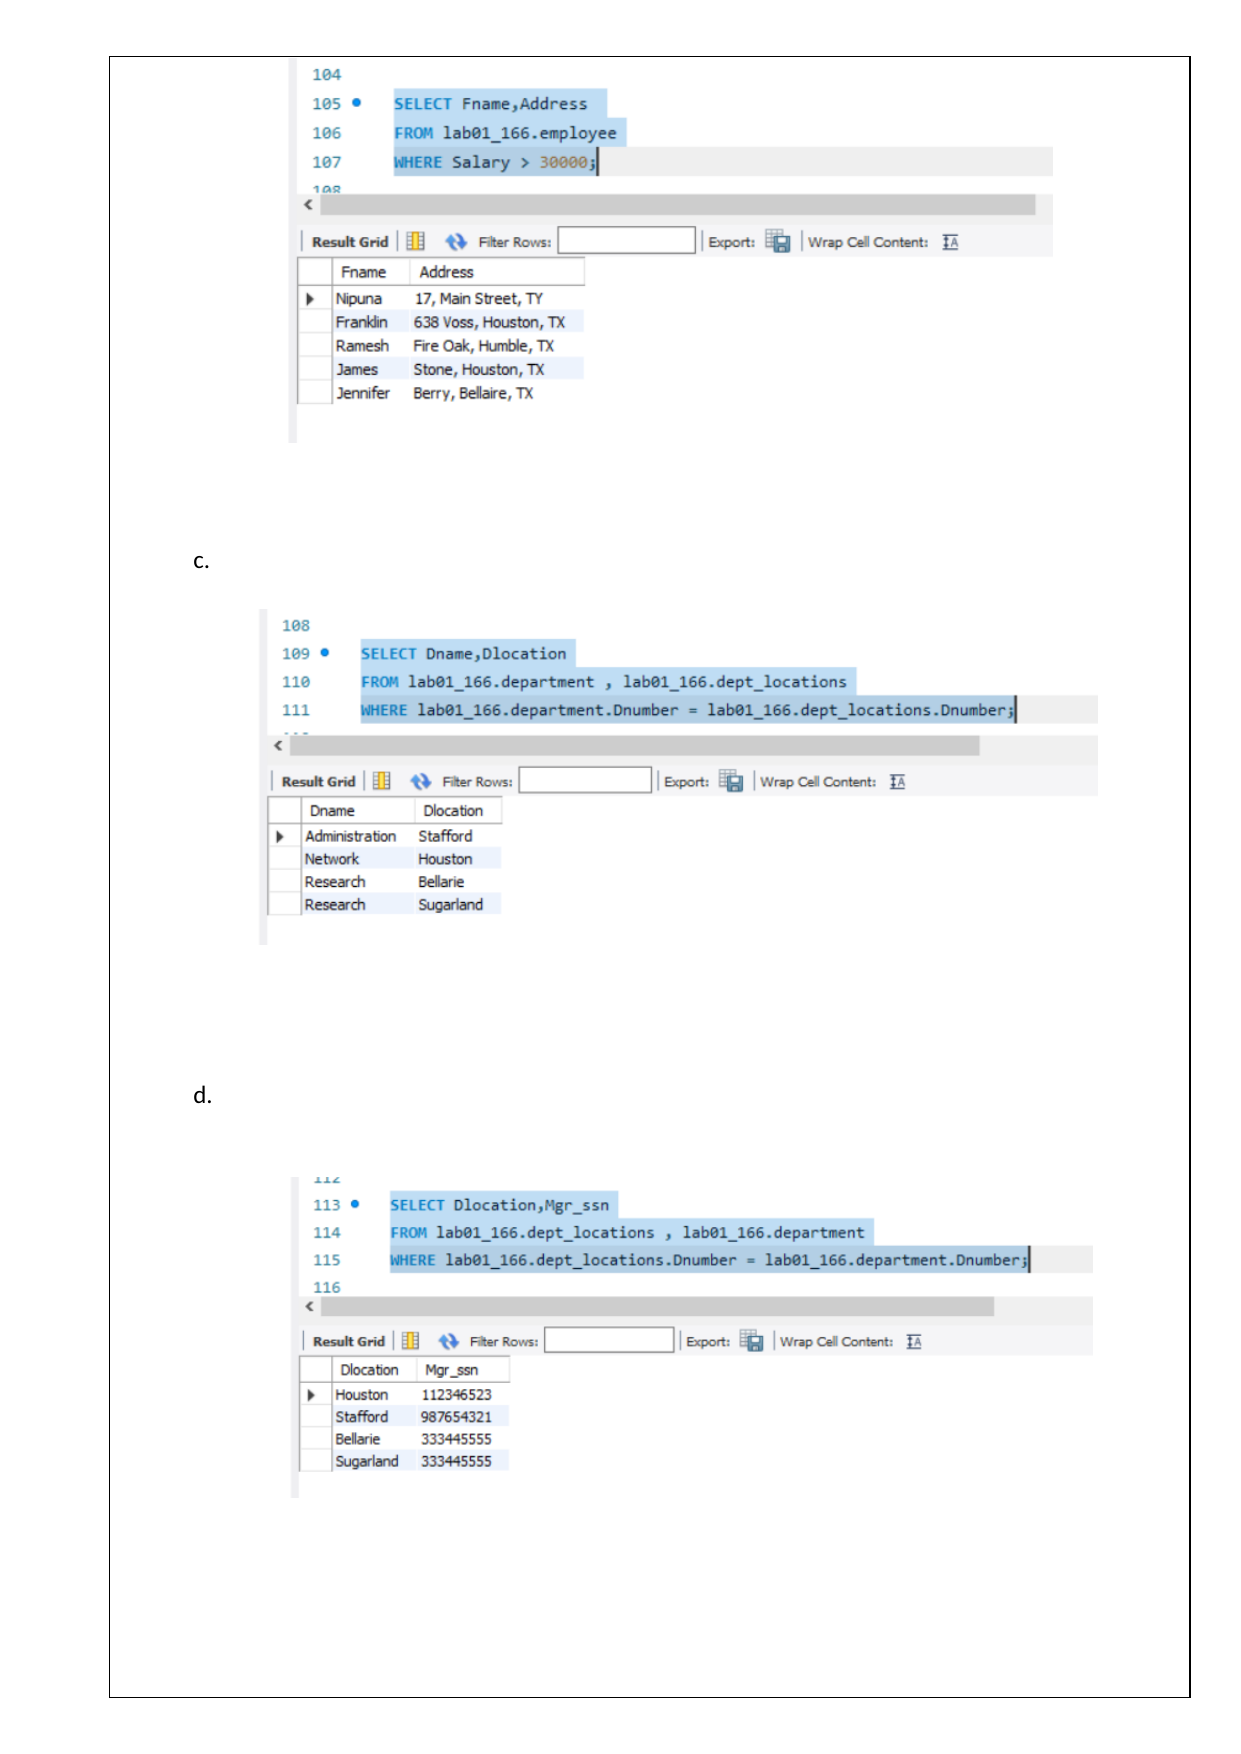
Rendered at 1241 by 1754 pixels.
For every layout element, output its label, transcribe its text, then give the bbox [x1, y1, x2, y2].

picture [201, 609, 1098, 945]
picture [207, 1177, 1093, 1498]
text d. [193, 1079, 1181, 1109]
text c. [193, 544, 1181, 574]
picture [246, 58, 1053, 443]
